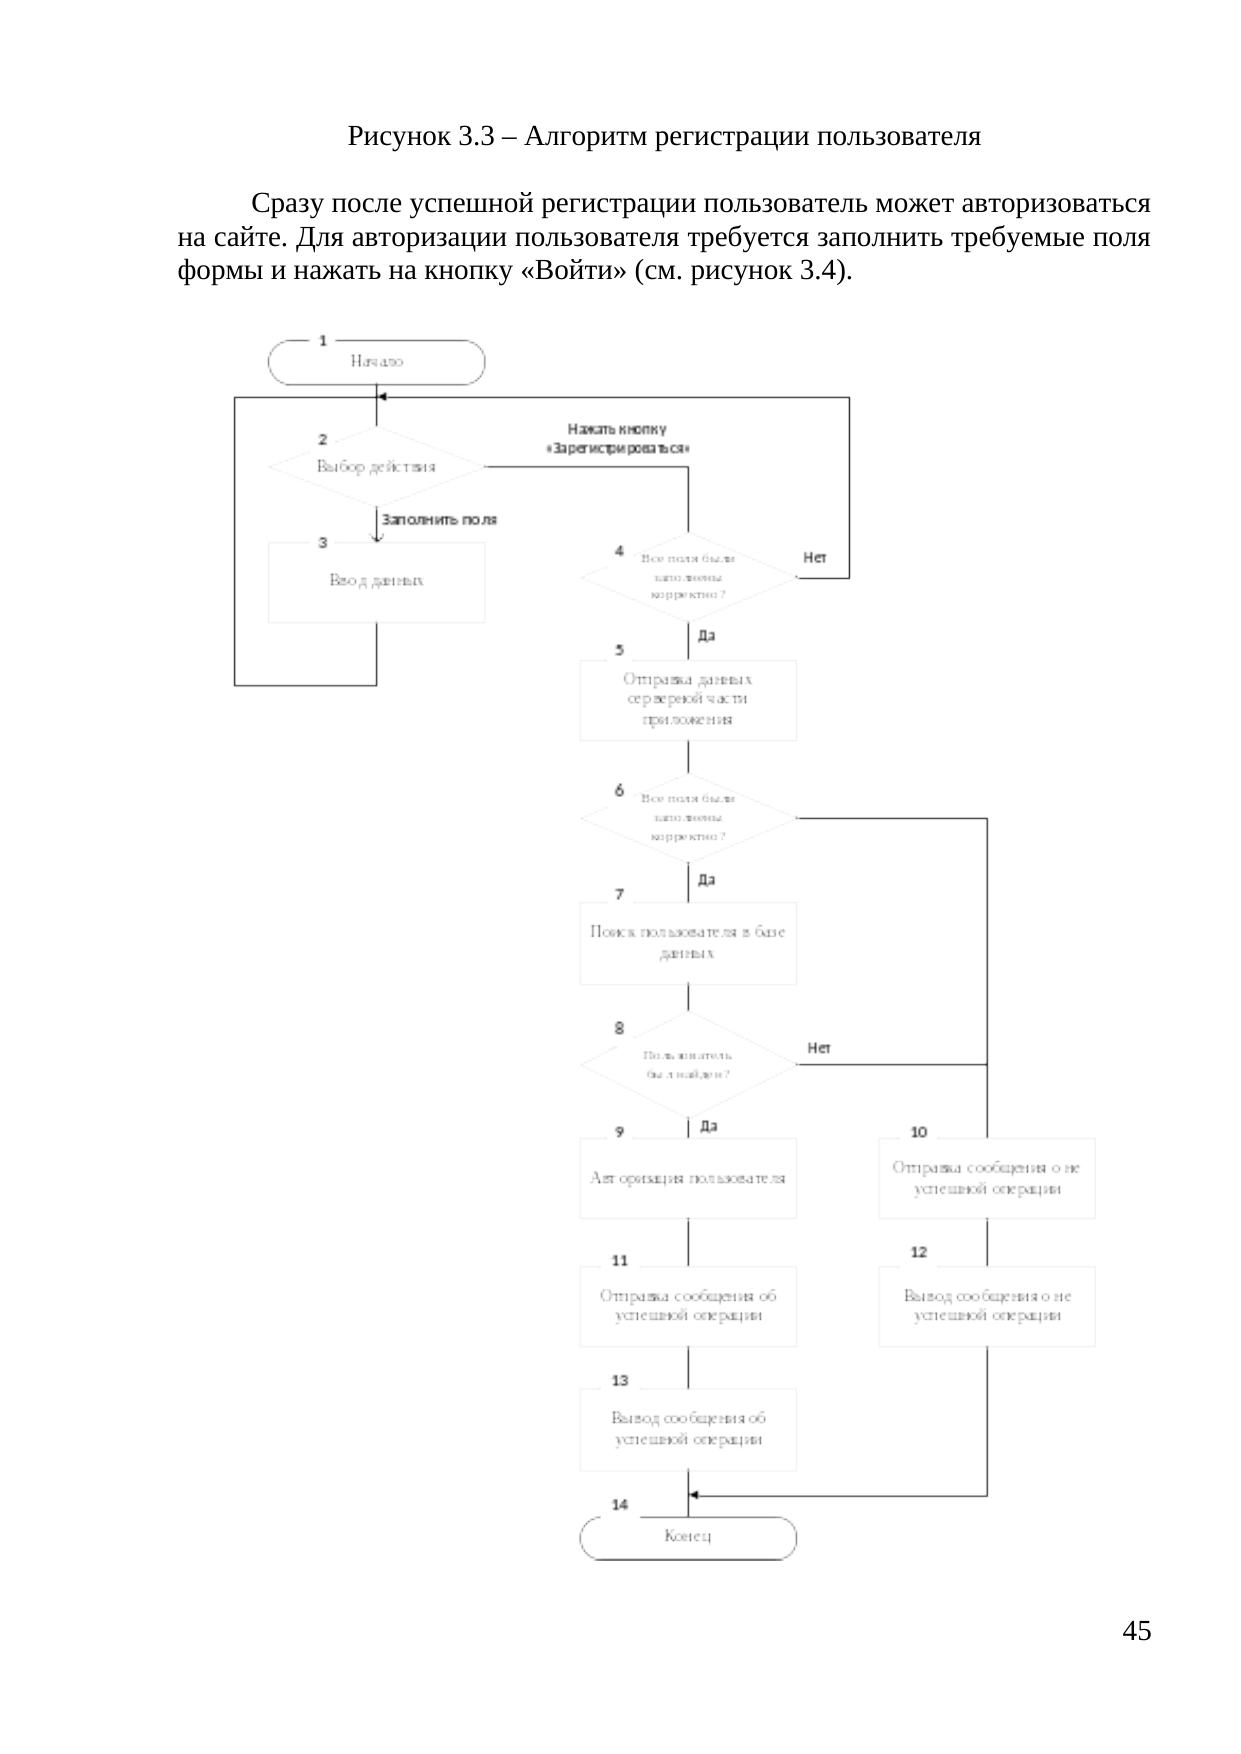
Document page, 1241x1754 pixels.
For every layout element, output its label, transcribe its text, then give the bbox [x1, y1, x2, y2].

text Сразу после успешной регистрации пользователь может авторизоваться на сайте. Для авторизации пользователя требуется заполнить требуемые поля формы и нажать на кнопку «Войти» (см. рисунок 3.4). [177, 185, 1152, 286]
text Рисунок 3.3 – Алгоритм регистрации пользователя [177, 118, 1152, 152]
